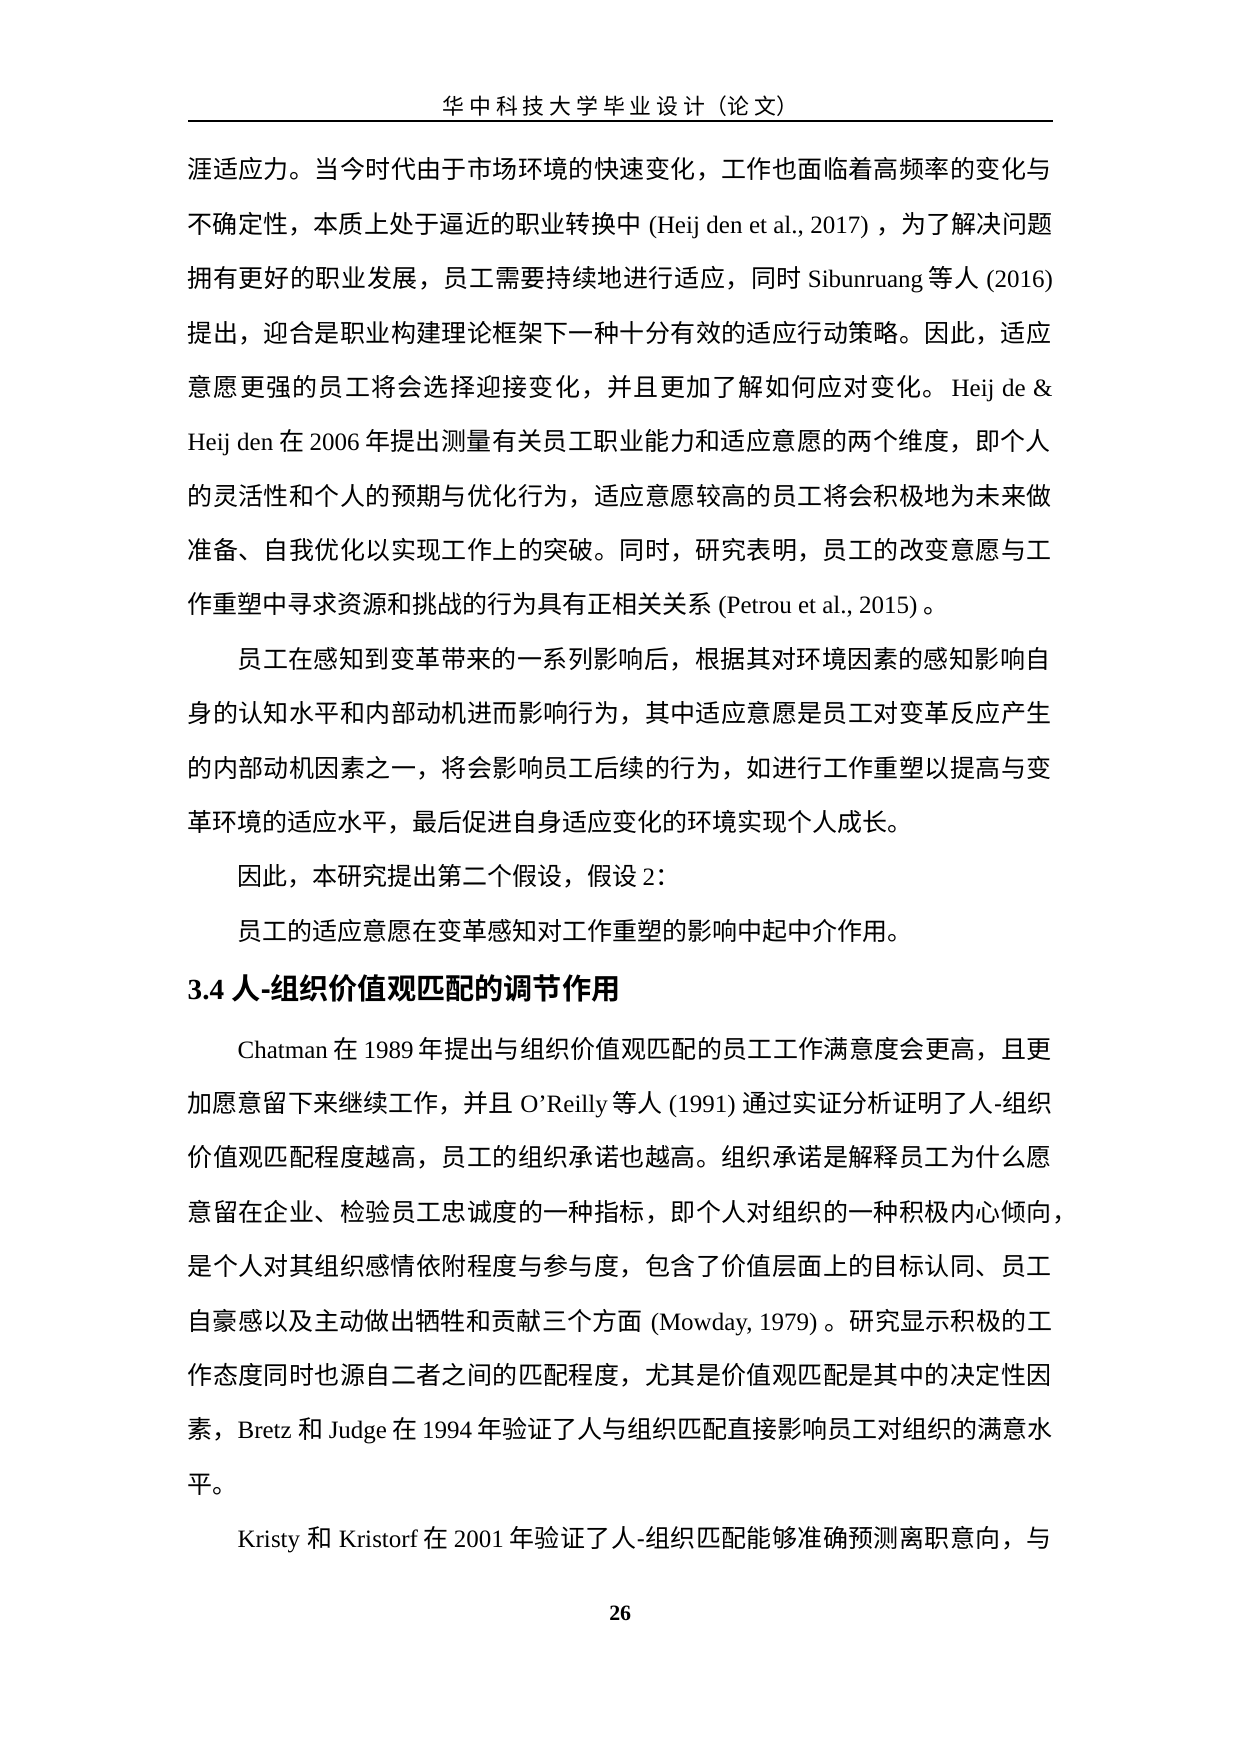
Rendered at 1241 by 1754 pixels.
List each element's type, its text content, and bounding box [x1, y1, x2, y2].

text 员工在感知到变革带来的一系列影响后，根据其对环境因素的感知影响自身的认知水平和内部动机进而影响行为，其中适应意愿是员工对变革反应产生的内部动机因素之一，将会影响员工后续的行为，如进行工作重塑以提高与变革环境的适应水平，最后促进自身适应变化的环境实现个人成长。 [187, 639, 1053, 839]
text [187, 150, 1053, 621]
text 因此，本研究提出第二个假设，假设2： [187, 857, 1053, 893]
text 员工的适应意愿在变革感知对工作重塑的影响中起中介作用。 [187, 911, 1053, 947]
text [187, 1518, 1053, 1555]
text Chatman在1989年提出与组织价值观匹配的员工工作满意度会更高，且更加愿意留下来继续工作，并且O’Reilly等人 (1991) 通过实证分析证明了人-组织价值观匹配程度越高，员工的组织承诺也越高。组织承诺是解释员工为什么愿意留在企业、检验员工忠诚度的一种指标，即个人对组织的一种积极内心倾向，是个人对其组织感情依附程度与参与度，包含了价值层面上的目标认同、员工自豪感以及主动做出牺牲和贡献三个方面 (Mowday, 1979) 。研究显示积极的工作态度同时也源自二者之间的匹配程度，尤其是价值观匹配是其中的决定性因素，Bretz 和 Judge在1994年验证了人与组织匹配直接影响员工对组织的满意水平。 [187, 1029, 1053, 1500]
text 3.4 人-组织价值观匹配的调节作用 [187, 966, 1053, 1008]
